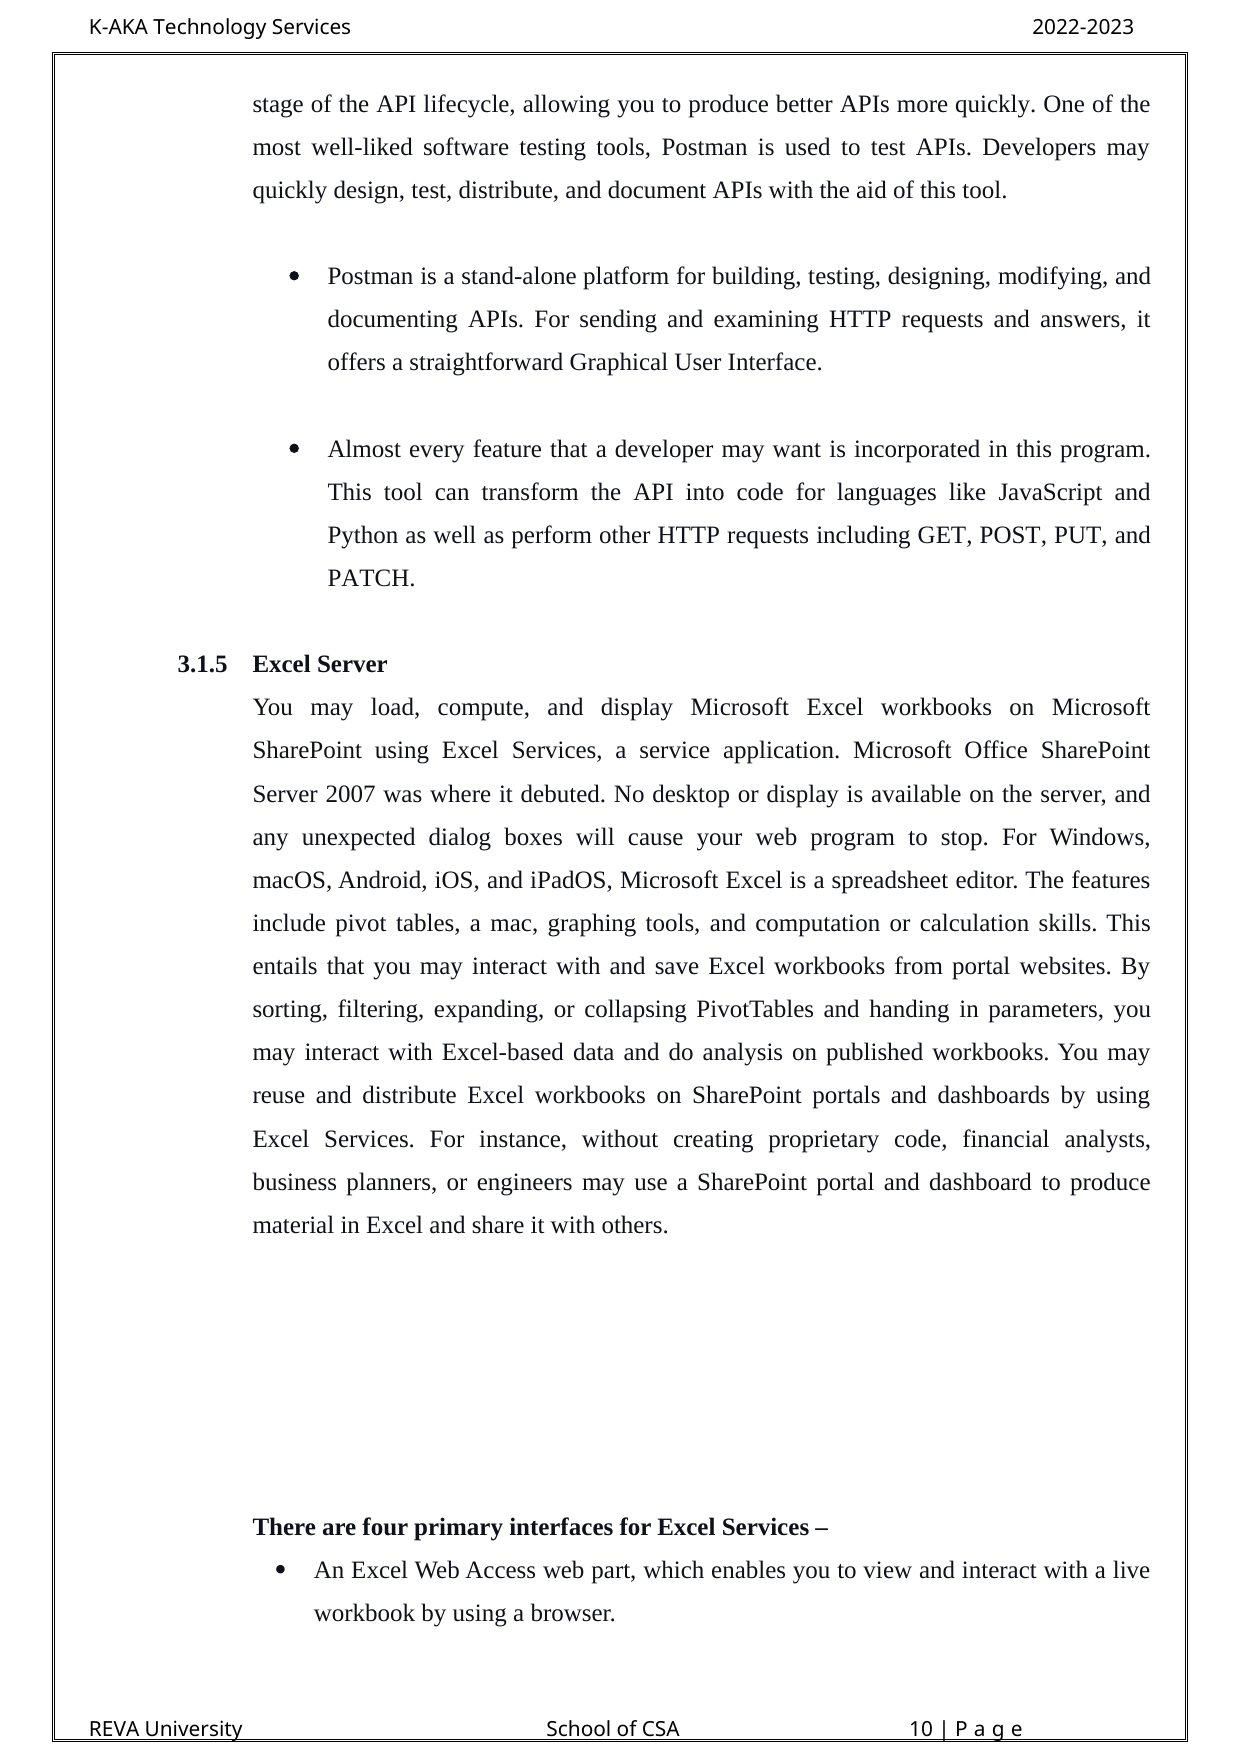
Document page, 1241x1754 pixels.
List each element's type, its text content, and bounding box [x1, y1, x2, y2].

list Excel Server [177, 649, 1152, 678]
text There are four primary interfaces for Excel Services – [252, 1512, 1152, 1541]
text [252, 89, 1152, 204]
text You may load, compute, and display Microsoft Excel workbooks on Microsoft SharePoint using Excel Services, a service application. Microsoft Office SharePoint Server 2007 was where it debuted. No desktop or display is available on the server, and any unexpected dialog boxes will cause your web program to stop. For Windows, macOS, Android, iOS, and iPadOS, Microsoft Excel is a spreadsheet editor. The features include pivot tables, a mac, graphing tools, and computation or calculation skills. This entails that you may interact with and save Excel workbooks from portal websites. By sorting, filtering, expanding, or collapsing PivotTables and handing in parameters, you may interact with Excel-based data and do analysis on published workbooks. You may reuse and distribute Excel workbooks on SharePoint portals and dashboards by using Excel Services. For instance, without creating proprietary code, financial analysts, business planners, or engineers may use a SharePoint portal and dashboard to produce material in Excel and share it with others. [252, 692, 1152, 1239]
list Almost every feature that a developer may want is incorporated in this program. This tool can transform the API into code for languages like JavaScript and Python as well as perform other HTTP requests including GET, POST, PUT, and PATCH. [290, 434, 1152, 592]
list An Excel Web Access web part, which enables you to view and interact with a live workbook by using a browser. [276, 1555, 1152, 1627]
list Postman is a stand-alone platform for building, testing, designing, modifying, and documenting APIs. For sending and examining HTTP requests and answers, it offers a straightforward Graphical User Interface. [290, 261, 1152, 376]
